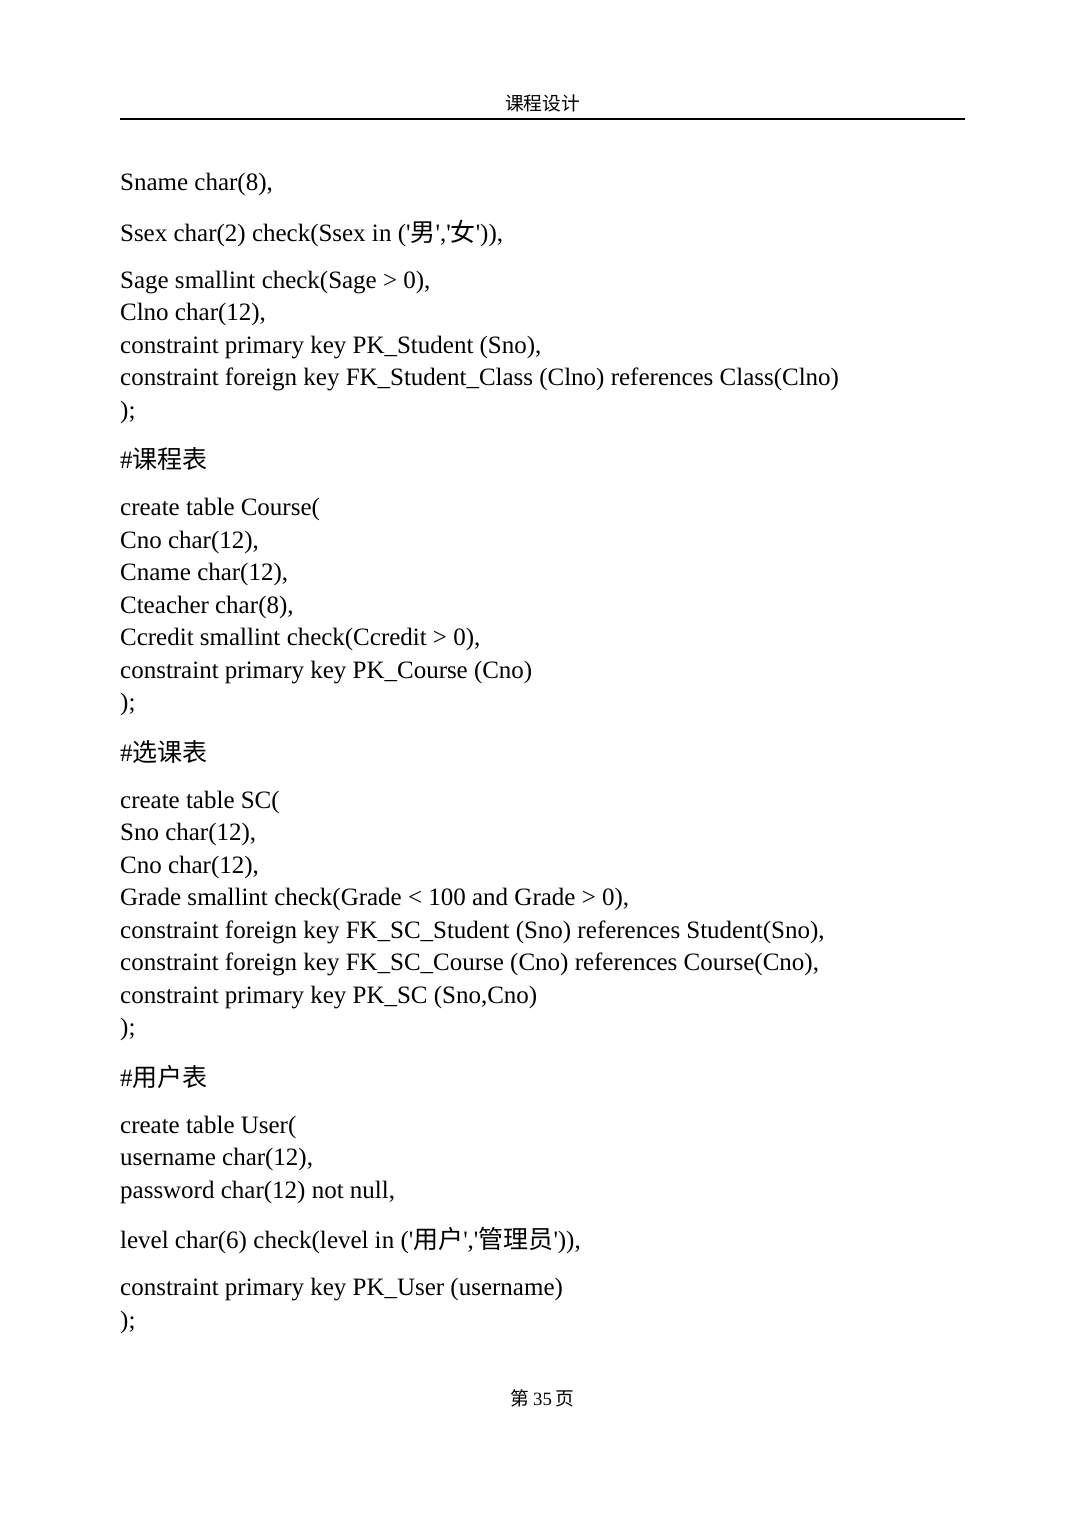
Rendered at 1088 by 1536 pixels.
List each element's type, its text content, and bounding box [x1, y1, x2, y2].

text Cteacher char(8), [120, 588, 965, 620]
text constraint foreign key FK_SC_Student (Sno) references Student(Sno), [120, 913, 965, 945]
text Cno char(12), [120, 848, 965, 880]
text create table User( [120, 1108, 965, 1140]
text create table Course( [120, 490, 965, 523]
text constraint primary key PK_User (username) [120, 1270, 965, 1303]
text Clno char(12), [120, 295, 965, 328]
text ); [120, 685, 965, 718]
text constraint primary key PK_SC (Sno,Cno) [120, 978, 965, 1010]
text #选课表 [120, 718, 965, 783]
text username char(12), [120, 1140, 965, 1173]
text constraint primary key PK_Course (Cno) [120, 653, 965, 685]
text constraint primary key PK_Student (Sno), [120, 328, 965, 360]
text constraint foreign key FK_Student_Class (Clno) references Class(Clno) [120, 360, 965, 393]
text password char(12) not null, [120, 1173, 965, 1205]
text ); [120, 1010, 965, 1043]
text Sage smallint check(Sage > 0), [120, 263, 965, 295]
text Sname char(8), [120, 165, 965, 198]
text ); [120, 1303, 965, 1335]
text Cname char(12), [120, 555, 965, 588]
text level char(6) check(level in ('用户','管理员')), [120, 1205, 965, 1270]
text #用户表 [120, 1043, 965, 1108]
text Ssex char(2) check(Ssex in ('男','女')), [120, 198, 965, 263]
text Grade smallint check(Grade < 100 and Grade > 0), [120, 880, 965, 913]
text constraint foreign key FK_SC_Course (Cno) references Course(Cno), [120, 945, 965, 978]
text ); [120, 393, 965, 425]
text Cno char(12), [120, 523, 965, 555]
text Ccredit smallint check(Ccredit > 0), [120, 620, 965, 653]
text create table SC( [120, 783, 965, 815]
text #课程表 [120, 425, 965, 490]
text Sno char(12), [120, 815, 965, 848]
